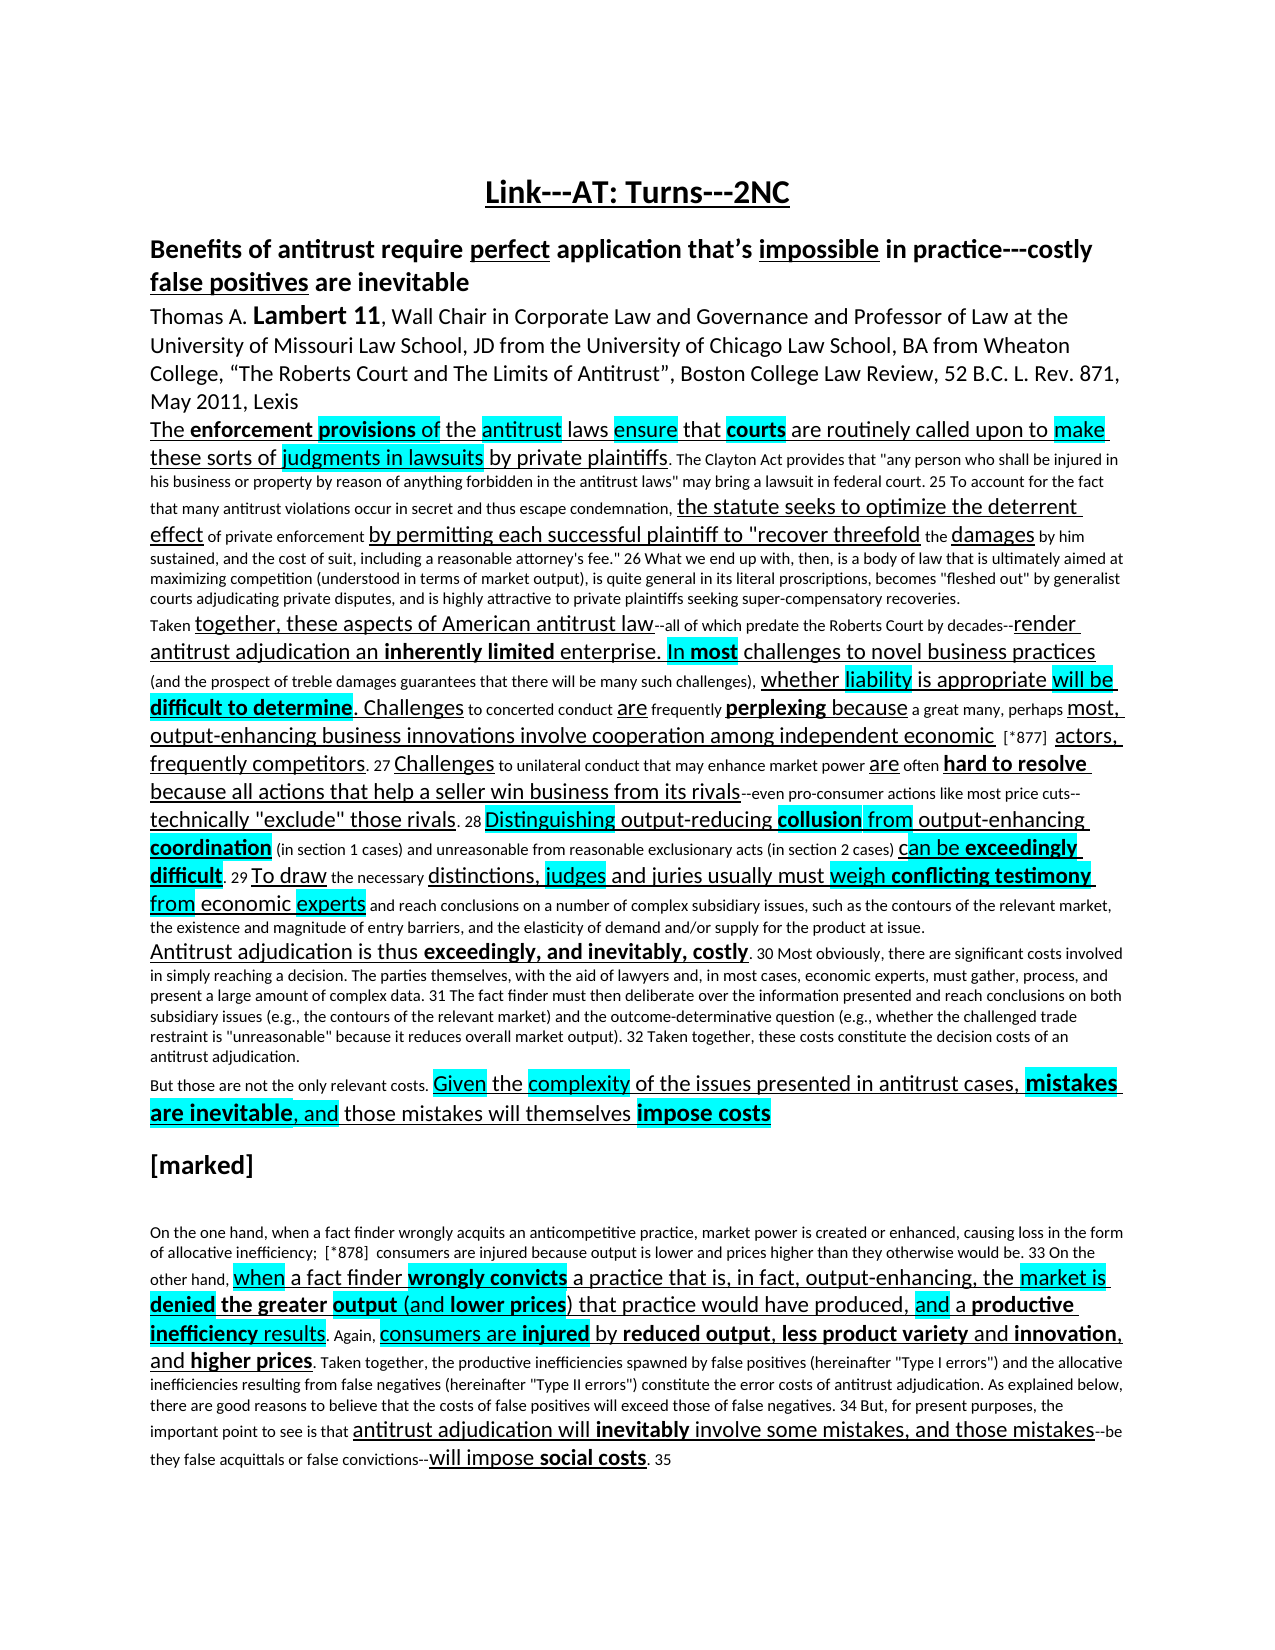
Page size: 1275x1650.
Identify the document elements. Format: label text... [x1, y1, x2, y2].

text But those are not the only relevant costs. Given the complexity of the issues presented in antitrust cases, mistakes are inevitable, and those mistakes will themselves impose costs [150, 1067, 1125, 1128]
text Taken together, these aspects of American antitrust law--all of which predate the Roberts Court by decades--render antitrust adjudication an inherently limited enterprise. In most challenges to novel business practices (and the prospect of treble damages guarantees that there will be many such challenges), whether liability is appropriate will be difficult to determine. Challenges to concerted conduct are frequently perplexing because a great many, perhaps most, output-enhancing business innovations involve cooperation among independent economic [*877] actors, frequently competitors. 27 Challenges to unilateral conduct that may enhance market power are often hard to resolve because all actions that help a seller win business from its rivals--even pro-consumer actions like most price cuts--technically "exclude" those rivals. 28 Distinguishing output-reducing collusion from output-enhancing coordination (in section 1 cases) and unreasonable from reasonable exclusionary acts (in section 2 cases) can be exceedingly difficult. 29 To draw the necessary distinctions, judges and juries usually must weigh conflicting testimony from economic experts and reach conclusions on a number of complex subsidiary issues, such as the contours of the relevant market, the existence and magnitude of entry barriers, and the elasticity of demand and/or supply for the product at issue. [150, 609, 1125, 937]
text [marked] [150, 1148, 1125, 1181]
text Thomas A. Lambert 11, Wall Chair in Corporate Law and Governance and Professor of Law at the University of Missouri Law School, JD from the University of Chicago Law School, BA from Wheaton College, “The Roberts Court and The Limits of Antitrust”, Boston College Law Review, 52 B.C. L. Rev. 871, May 2011, Lexis [150, 298, 1125, 416]
subtitle Link---AT: Turns---2NC [150, 171, 1125, 212]
text Antitrust adjudication is thus exceedingly, and inevitably, costly. 30 Most obviously, there are significant costs involved in simply reaching a decision. The parties themselves, with the aid of lawyers and, in most cases, economic experts, must gather, process, and present a large amount of complex data. 31 The fact finder must then deliberate over the information presented and reach conclusions on both subsidiary issues (e.g., the contours of the relevant market) and the outcome-determinative question (e.g., whether the challenged trade restraint is "unreasonable" because it reduces overall market output). 32 Taken together, these costs constitute the decision costs of an antitrust adjudication. [150, 937, 1125, 1067]
subtitle Benefits of antitrust require perfect application that’s impossible in practice---costly false positives are inevitable [150, 232, 1125, 298]
text On the one hand, when a fact finder wrongly acquits an anticompetitive practice, market power is created or enhanced, causing loss in the form of allocative inefficiency; [*878] consumers are injured because output is lower and prices higher than they otherwise would be. 33 On the other hand, when a fact finder wrongly convicts a practice that is, in fact, output-enhancing, the market is denied the greater output (and lower prices) that practice would have produced, and a productive inefficiency results. Again, consumers are injured by reduced output, less product variety and innovation, and higher prices. Taken together, the productive inefficiencies spawned by false positives (hereinafter "Type I errors") and the allocative inefficiencies resulting from false negatives (hereinafter "Type II errors") constitute the error costs of antitrust adjudication. As explained below, there are good reasons to believe that the costs of false positives will exceed those of false negatives. 34 But, for present purposes, the important point to see is that antitrust adjudication will inevitably involve some mistakes, and those mistakes--be they false acquittals or false convictions--will impose social costs. 35 [150, 1222, 1125, 1471]
text The enforcement provisions of the antitrust laws ensure that courts are routinely called upon to make these sorts of judgments in lawsuits by private plaintiffs. The Clayton Act provides that "any person who shall be injured in his business or property by reason of anything forbidden in the antitrust laws" may bring a lawsuit in federal court. 25 To account for the fact that many antitrust violations occur in secret and thus escape condemnation, the statute seeks to optimize the deterrent effect of private enforcement by permitting each successful plaintiff to "recover threefold the damages by him sustained, and the cost of suit, including a reasonable attorney's fee." 26 What we end up with, then, is a body of law that is ultimately aimed at maximizing competition (understood in terms of market output), is quite general in its literal proscriptions, becomes "fleshed out" by generalist courts adjudicating private disputes, and is highly attractive to private plaintiffs seeking super-compensatory recoveries. [150, 416, 1125, 609]
